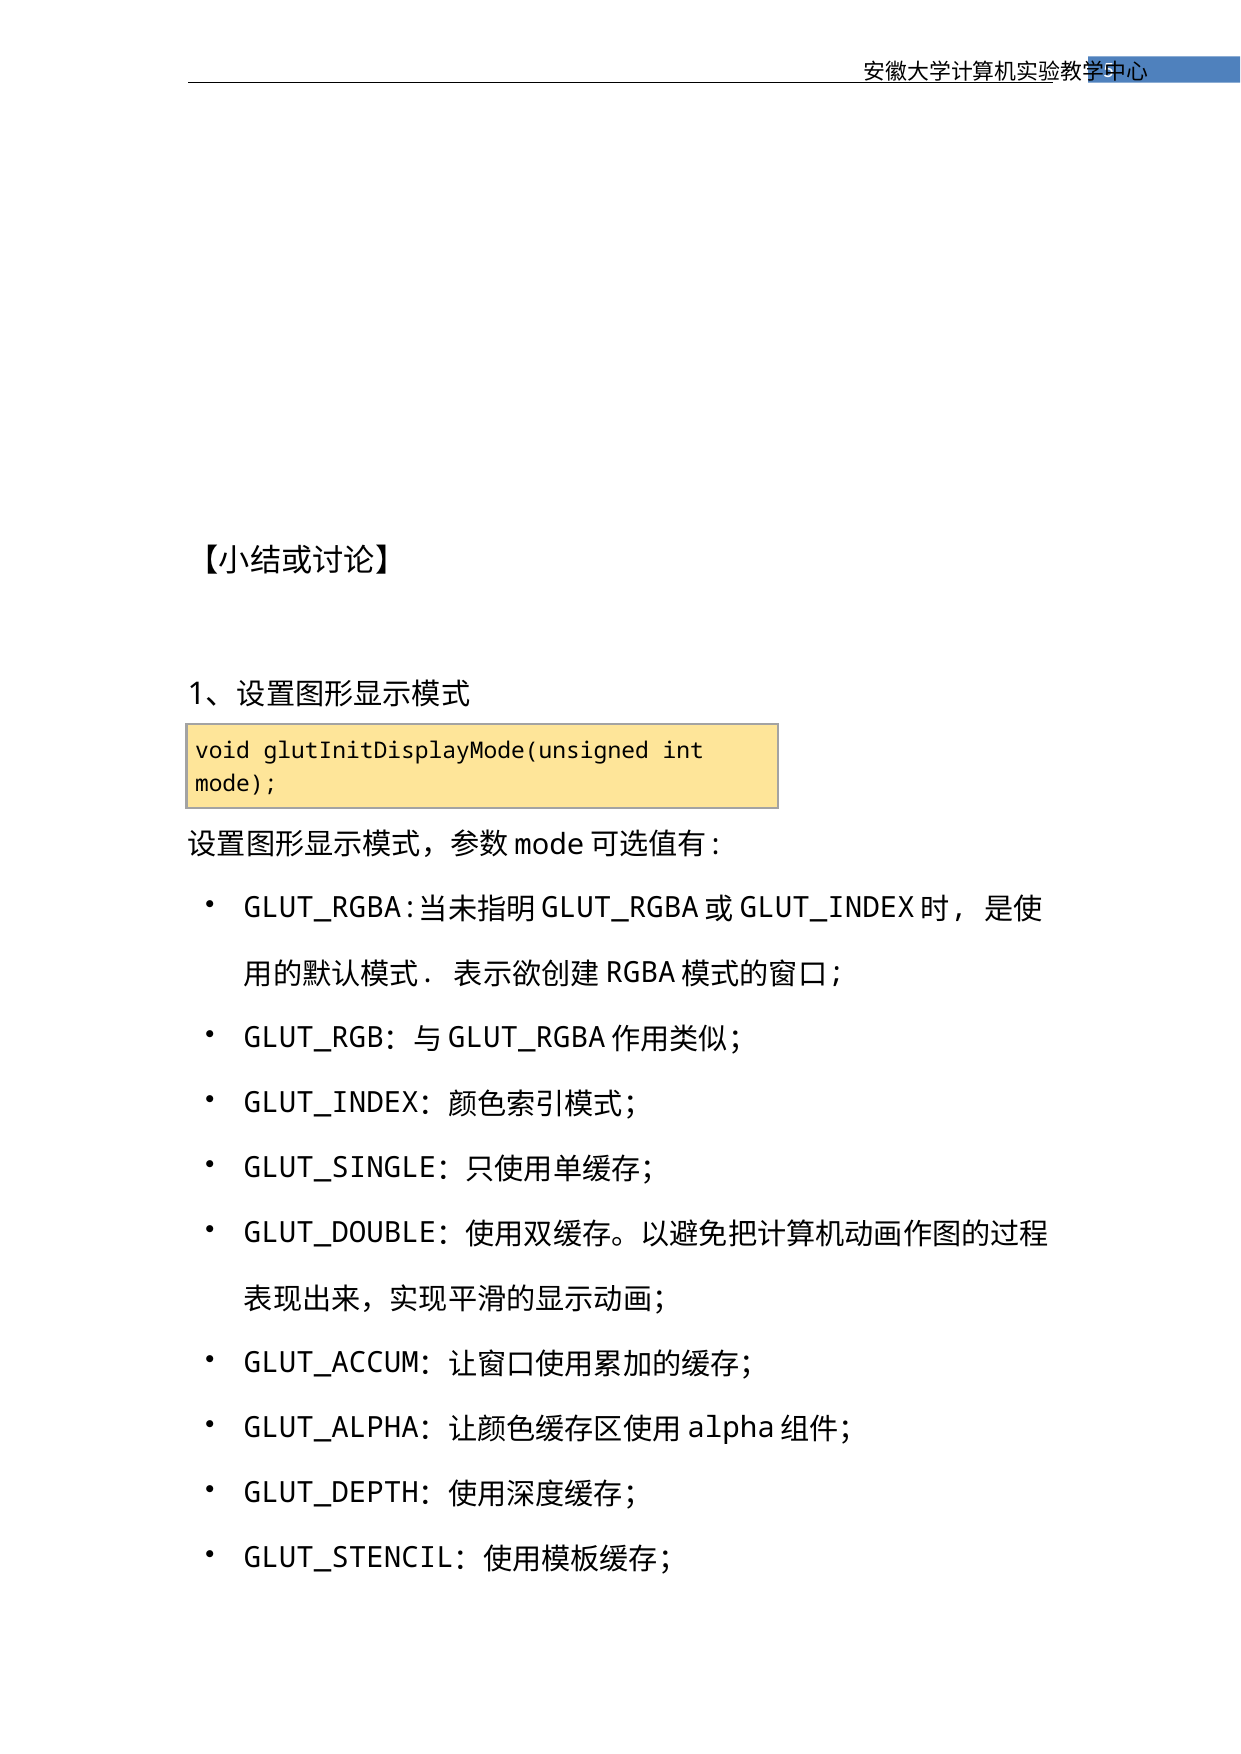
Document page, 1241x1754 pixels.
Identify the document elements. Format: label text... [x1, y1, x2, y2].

list GLUT_DOUBLE：使用双缓存。以避免把计算机动画作图的过程表现出来，实现平滑的显示动画； [206, 1199, 1053, 1329]
text 【小结或讨论】 [187, 526, 1053, 591]
text 设置图形显示模式，参数mode可选值有: [187, 809, 1053, 874]
list GLUT_STENCIL：使用模板缓存； [206, 1524, 1053, 1589]
list GLUT_DEPTH：使用深度缓存； [206, 1459, 1053, 1524]
text 1、设置图形显示模式 [187, 658, 1053, 723]
list GLUT_INDEX：颜色索引模式； [206, 1069, 1053, 1134]
list GLUT_RGB：与GLUT_RGBA作用类似； [206, 1004, 1053, 1069]
list GLUT_SINGLE：只使用单缓存； [206, 1134, 1053, 1199]
list GLUT_ACCUM：让窗口使用累加的缓存； [206, 1329, 1053, 1394]
table_header void glutInitDisplayMode(unsigned int mode); [188, 725, 777, 807]
list GLUT_RGBA:当未指明GLUT_RGBA或GLUT_INDEX时, 是使用的默认模式. 表示欲创建RGBA模式的窗口; [206, 874, 1053, 1004]
list GLUT_ALPHA：让颜色缓存区使用alpha组件； [206, 1394, 1053, 1459]
